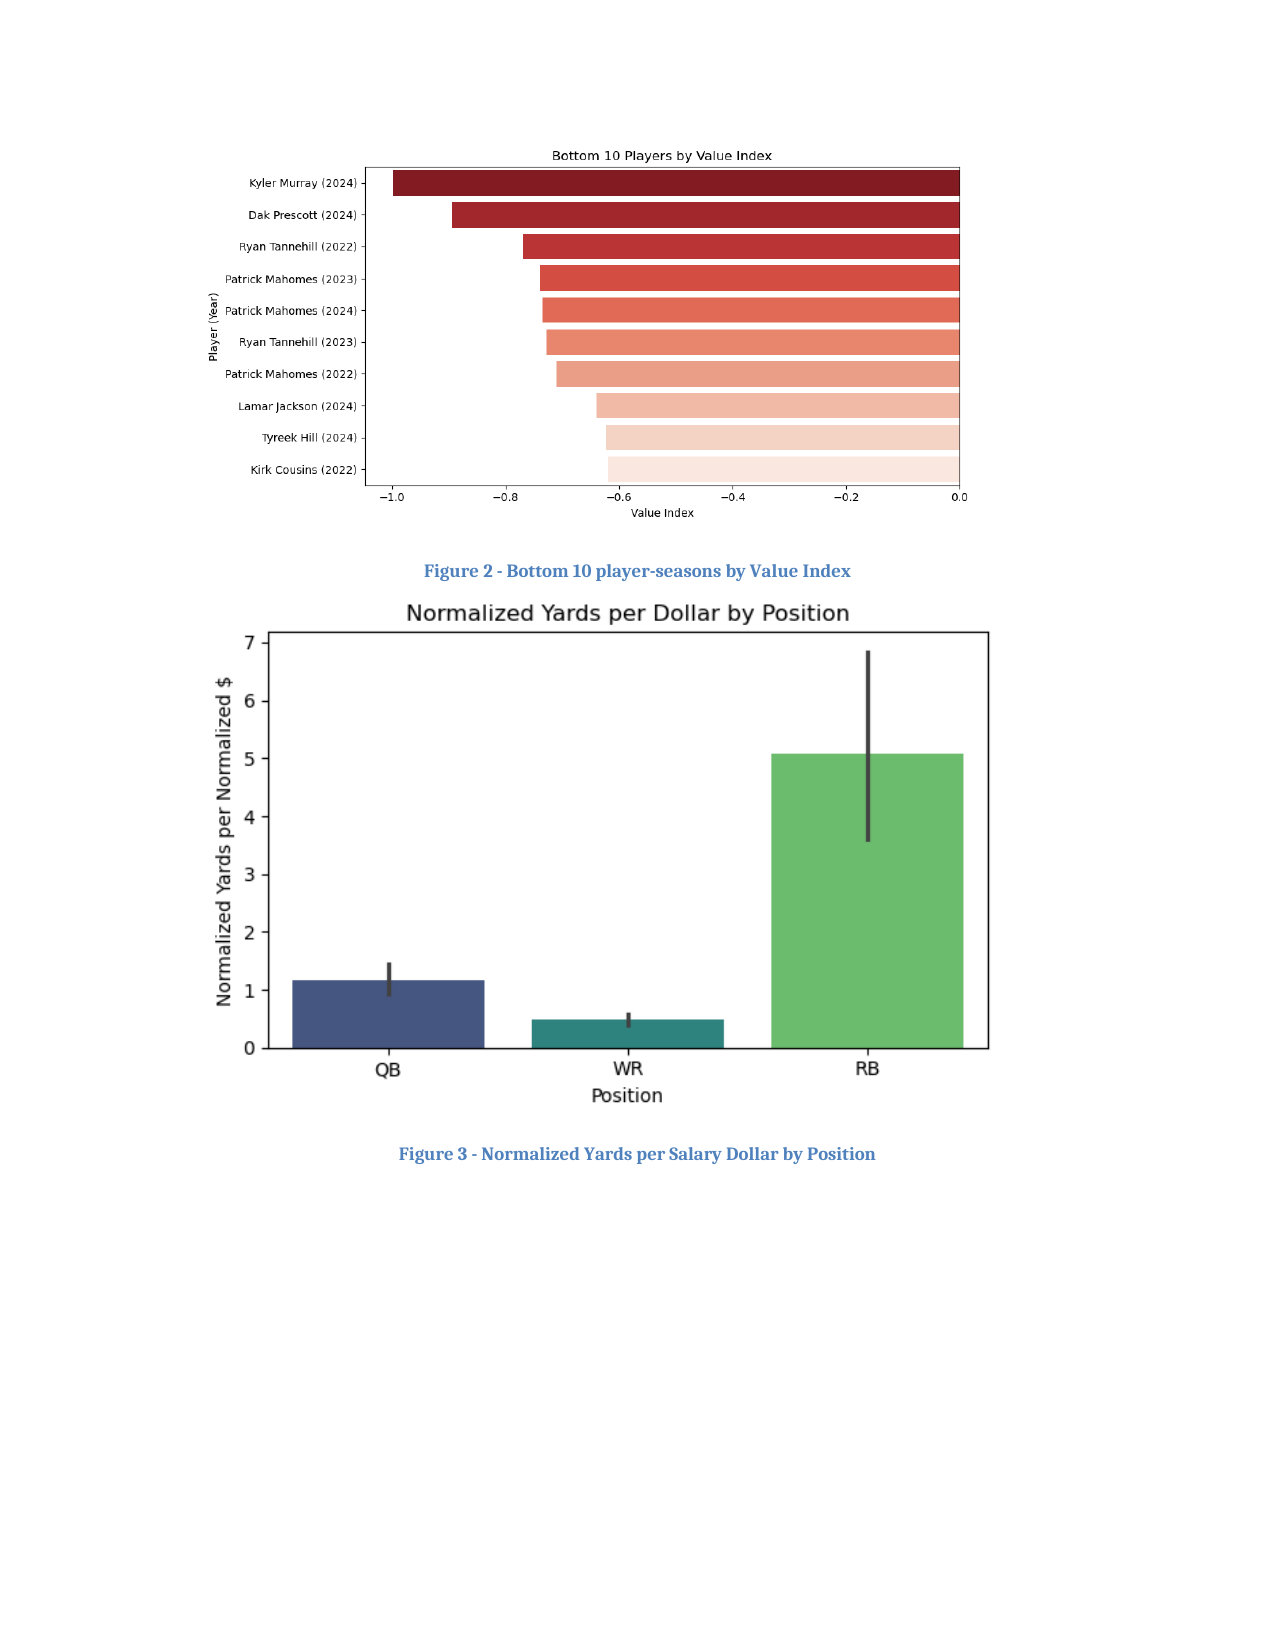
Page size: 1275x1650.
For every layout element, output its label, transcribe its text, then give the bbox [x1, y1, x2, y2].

picture [187, 603, 1038, 1120]
text Figure 3 - Normalized Yards per Salary Dollar by Position [187, 1144, 1087, 1166]
text Figure 2 - Bottom 10 player-seasons by Value Index [187, 561, 1087, 582]
picture [187, 150, 1038, 536]
